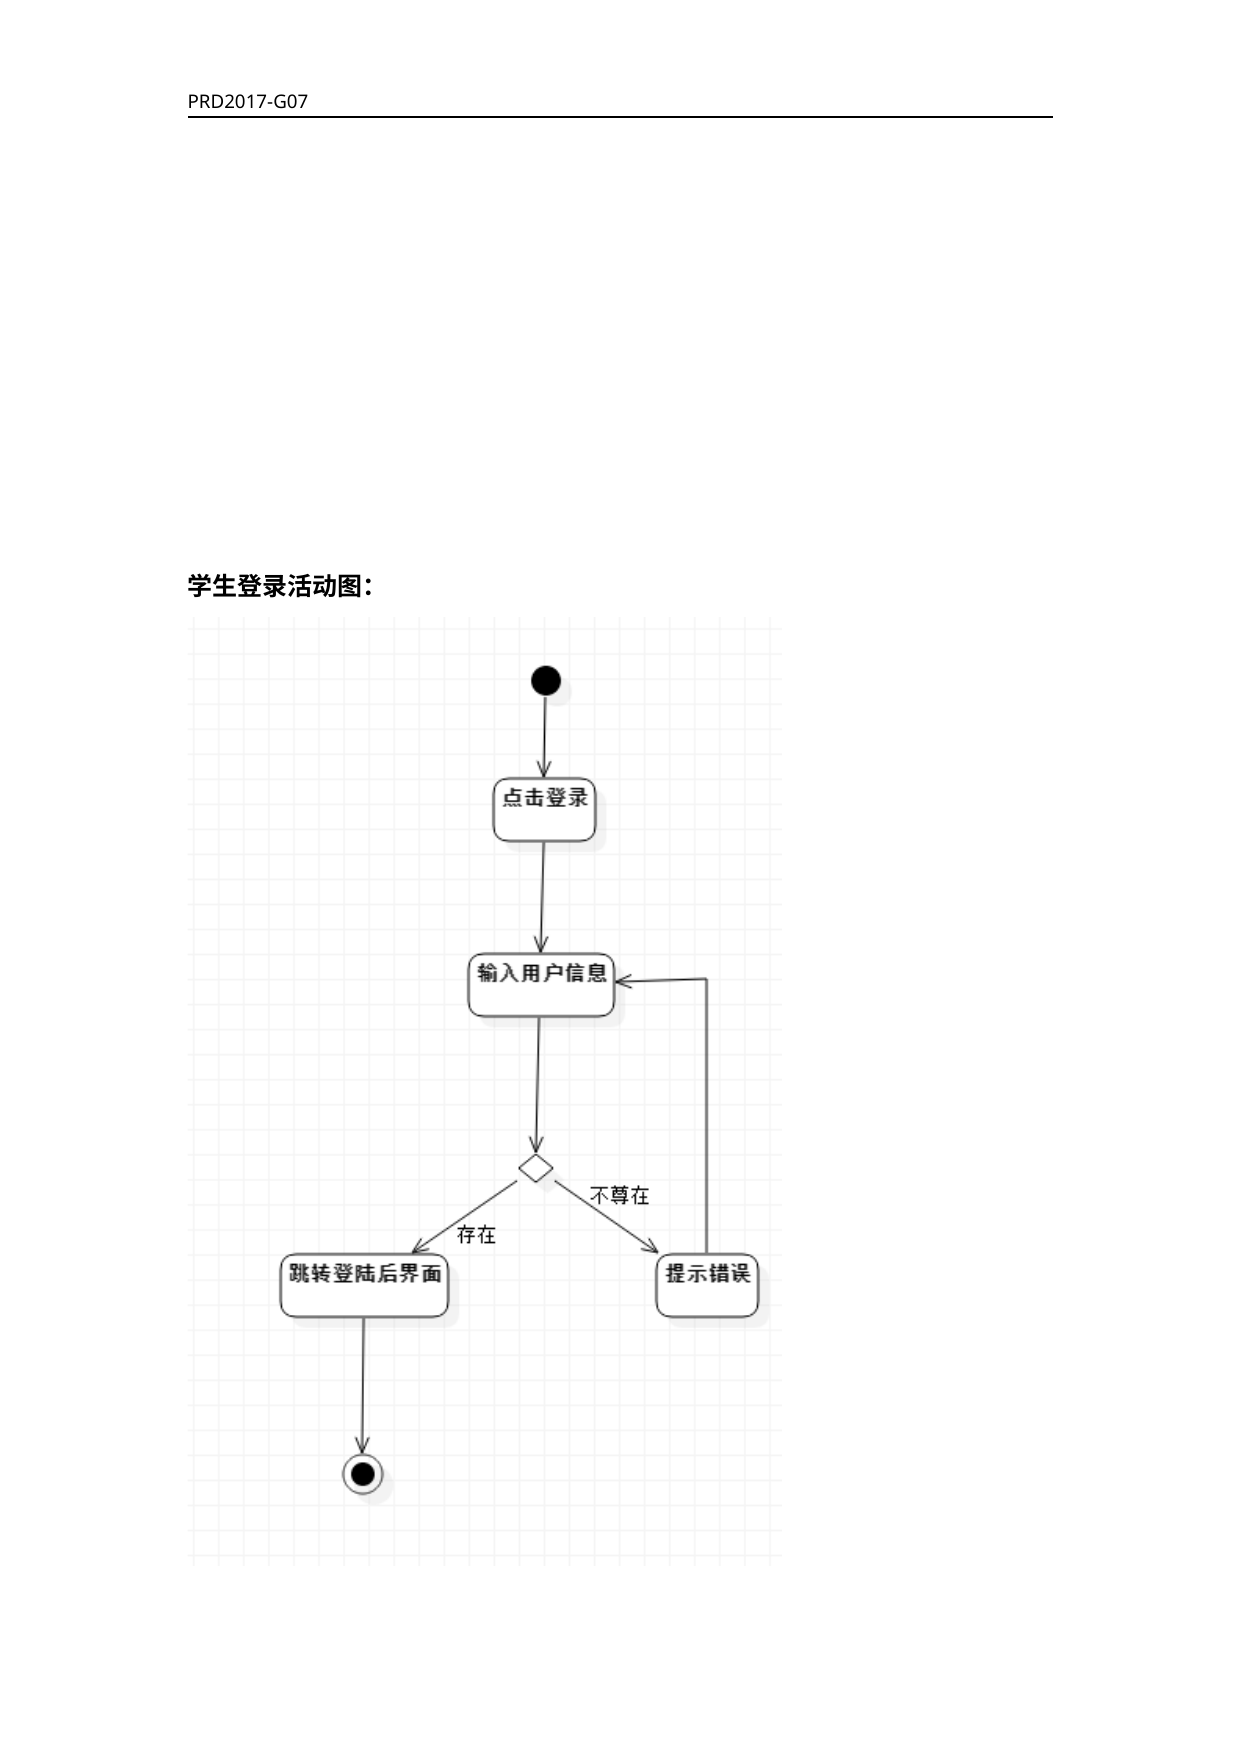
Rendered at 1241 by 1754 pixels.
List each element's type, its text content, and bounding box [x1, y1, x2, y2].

text 学生登录活动图： [187, 552, 1053, 617]
picture [187, 617, 782, 1566]
